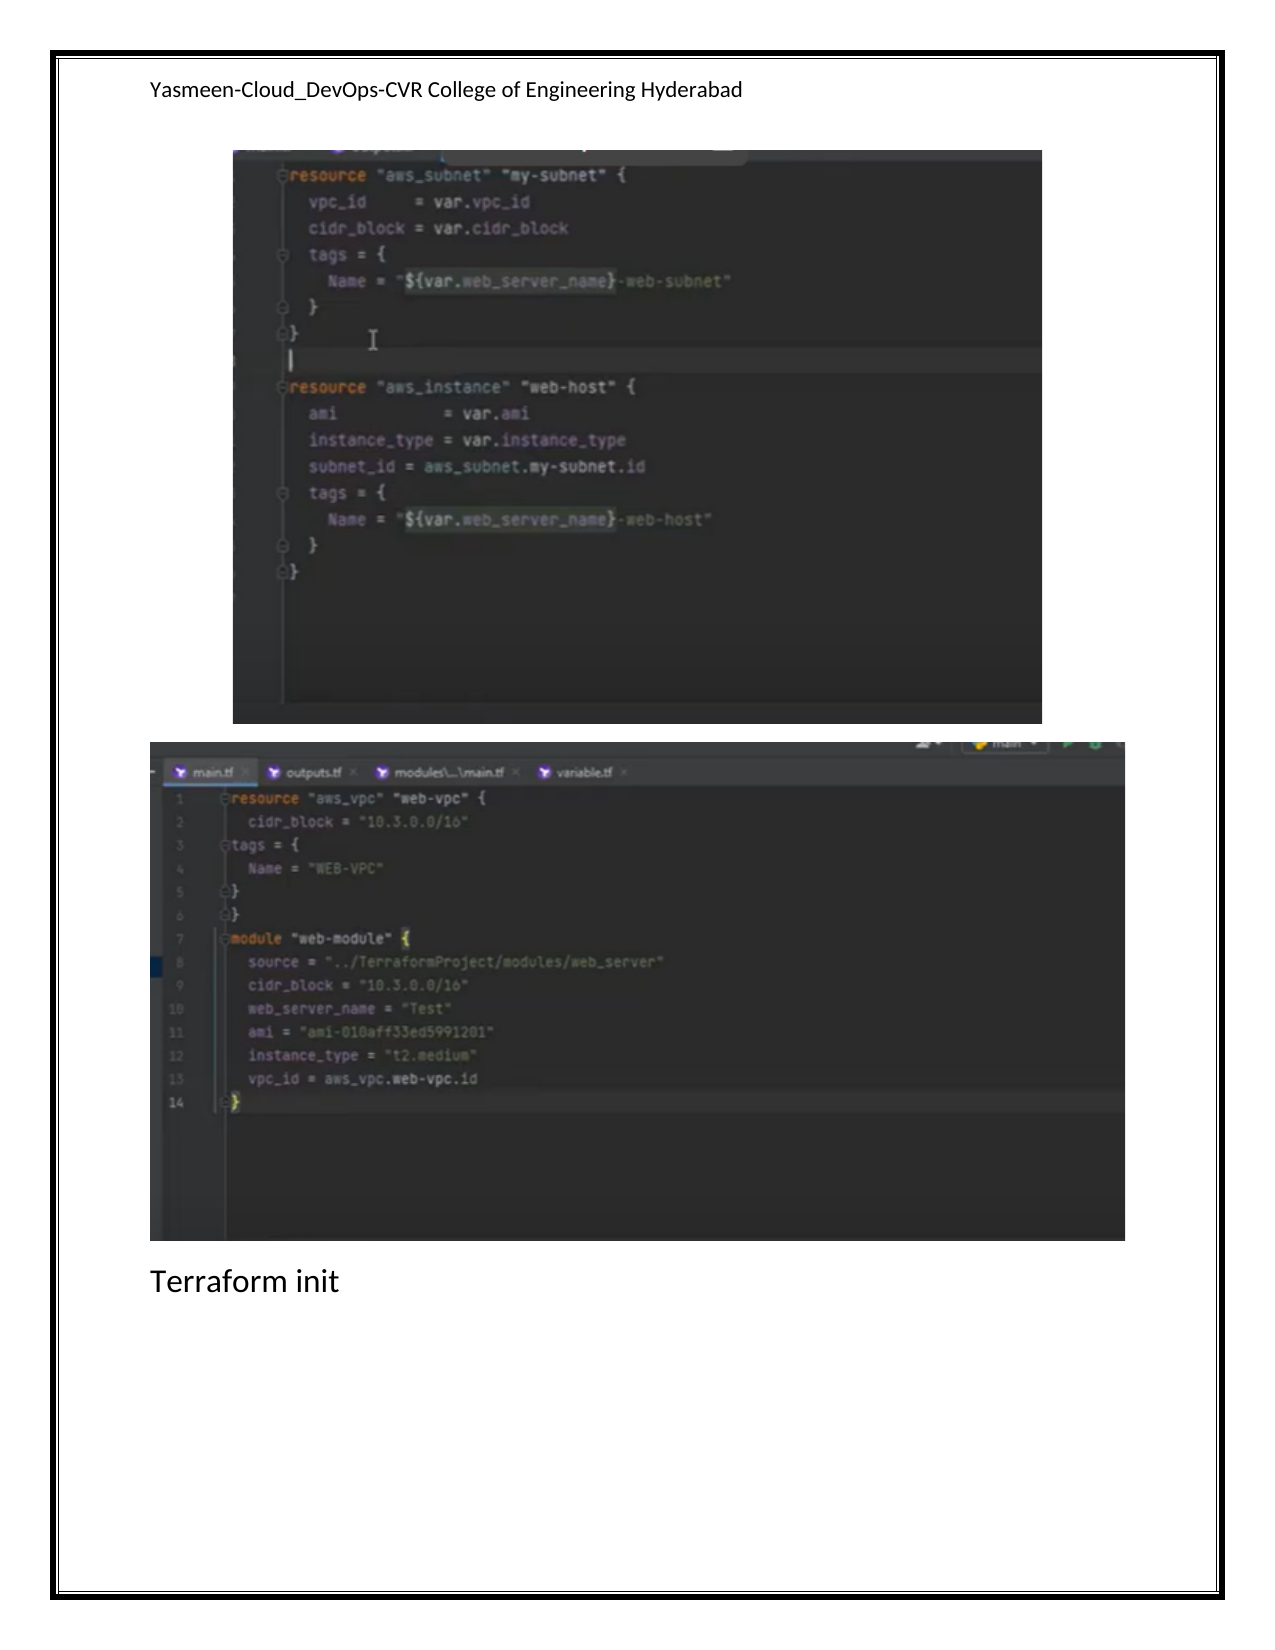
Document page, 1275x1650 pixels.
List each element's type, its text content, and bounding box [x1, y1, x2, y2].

picture [232, 150, 1043, 724]
picture [150, 742, 1125, 1241]
text Terraform init [150, 1260, 1125, 1300]
